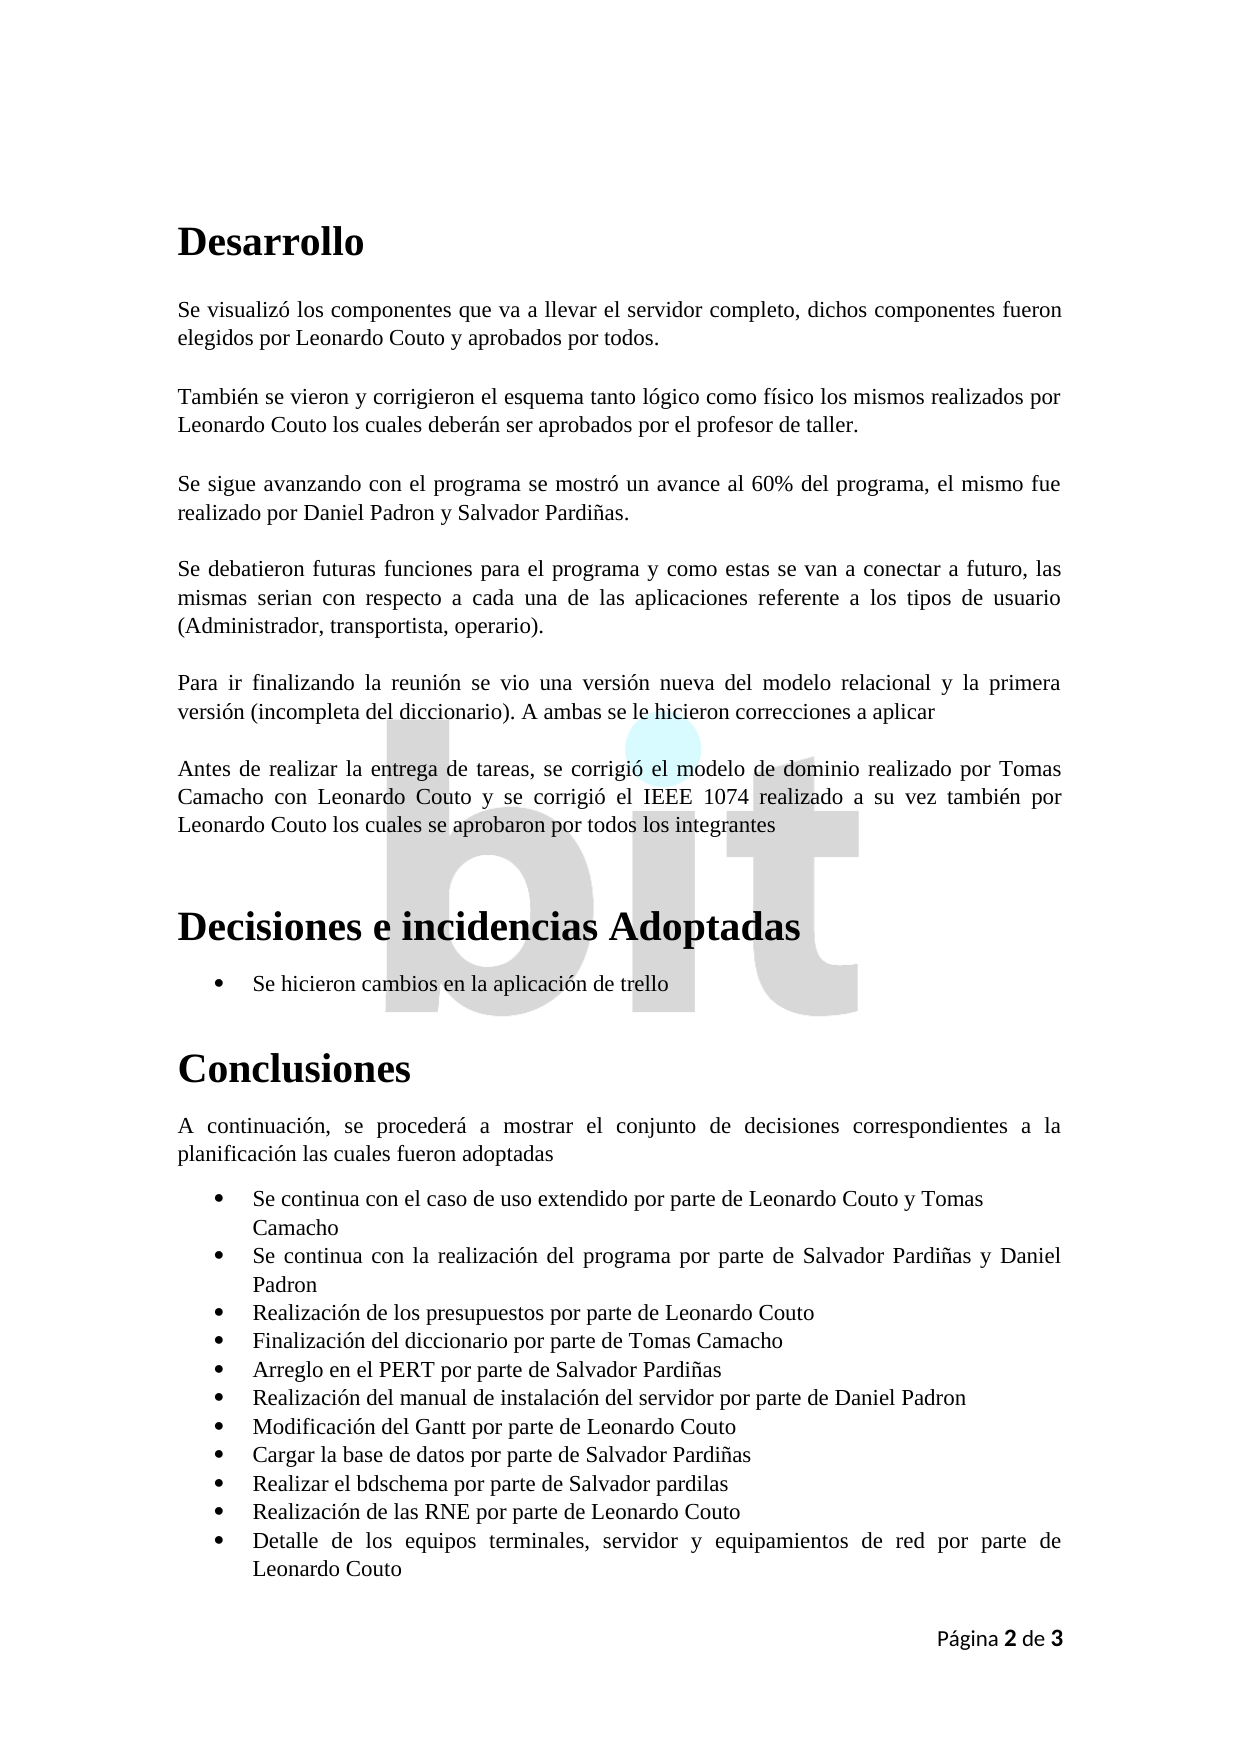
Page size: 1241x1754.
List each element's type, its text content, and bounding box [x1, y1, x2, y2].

list Se hicieron cambios en la aplicación de trello [215, 970, 1063, 996]
text Antes de realizar la entrega de tareas, se corrigió el modelo de dominio realizado por Tomas Camacho con Leonardo Couto y se corrigió el IEEE 1074 realizado a su vez también por Leonardo Couto los cuales se aprobaron por todos los integrantes [177, 754, 1063, 838]
list Modificación del Gantt por parte de Leonardo Couto [215, 1413, 1063, 1439]
text Conclusiones [177, 1043, 1063, 1091]
list Realizar el bdschema por parte de Salvador pardilas [215, 1470, 1063, 1496]
list Realización de las RNE por parte de Leonardo Couto [215, 1498, 1063, 1524]
text Se sigue avanzando con el programa se mostró un avance al 60% del programa, el mismo fue realizado por Daniel Padron y Salvador Pardiñas. [177, 470, 1063, 525]
text Se visualizó los componentes que va a llevar el servidor completo, dichos componentes fueron elegidos por Leonardo Couto y aprobados por todos. [177, 296, 1063, 351]
list Realización del manual de instalación del servidor por parte de Daniel Padron [215, 1384, 1063, 1411]
list Arreglo en el PERT por parte de Salvador Pardiñas [215, 1356, 1063, 1382]
list Cargar la base de datos por parte de Salvador Pardiñas [215, 1441, 1063, 1468]
text A continuación, se procederá a mostrar el conjunto de decisiones correspondientes a la planificación las cuales fueron adoptadas [177, 1112, 1063, 1167]
text También se vieron y corrigieron el esquema tanto lógico como físico los mismos realizados por Leonardo Couto los cuales deberán ser aprobados por el profesor de taller. [177, 383, 1063, 438]
text Para ir finalizando la reunión se vio una versión nueva del modelo relacional y la primera versión (incompleta del diccionario). A ambas se le hicieron correcciones a aplicar [177, 669, 1063, 724]
list Detalle de los equipos terminales, servidor y equipamientos de red por parte de Leonardo Couto [215, 1527, 1063, 1581]
text Se debatieron futuras funciones para el programa y como estas se van a conectar a futuro, las mismas serian con respecto a cada una de las aplicaciones referente a los tipos de usuario (Administrador, transportista, operario). [177, 556, 1063, 639]
text Decisiones e incidencias Adoptadas [177, 902, 1063, 949]
list Realización de los presupuestos por parte de Leonardo Couto [215, 1299, 1063, 1326]
list Finalización del diccionario por parte de Tomas Camacho [215, 1328, 1063, 1354]
list Se continua con la realización del programa por parte de Salvador Pardiñas y Daniel Padron [215, 1242, 1063, 1297]
list Se continua con el caso de uso extendido por parte de Leonardo Couto y Tomas Camacho [215, 1185, 1063, 1240]
text Desarrollo [177, 216, 1063, 264]
